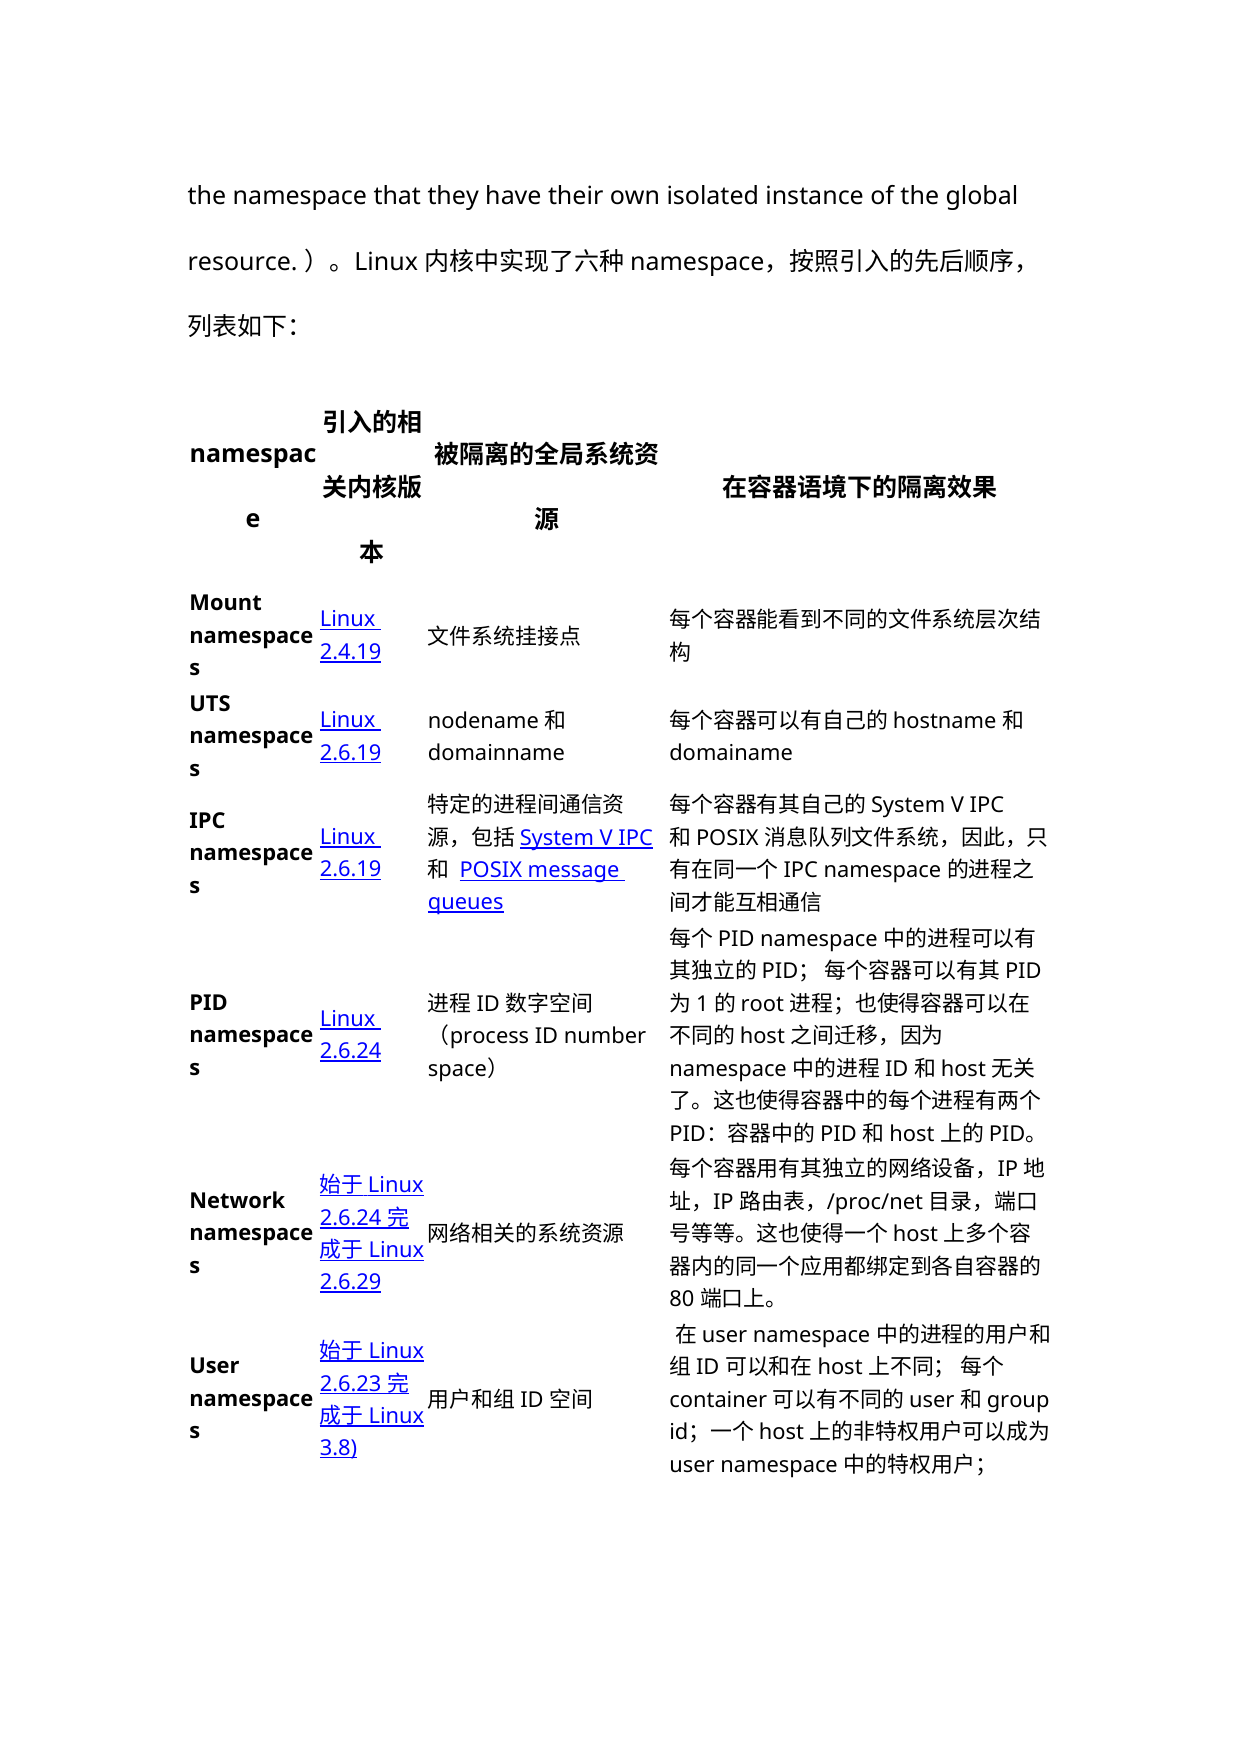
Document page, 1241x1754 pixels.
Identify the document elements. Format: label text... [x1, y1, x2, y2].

table_cell 始于Linux 2.6.24 完成于 Linux 2.6.29 [318, 1149, 426, 1315]
table_cell 始于 Linux 2.6.23 完成于 Linux 3.8) [318, 1315, 426, 1481]
table_cell 每个容器能看到不同的文件系统层次结构 [668, 584, 1053, 685]
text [187, 162, 1053, 357]
table_cell 文件系统挂接点 [426, 584, 667, 685]
table_cell 网络相关的系统资源 [426, 1149, 667, 1315]
table_cell Linux 2.6.19 [318, 786, 426, 919]
table_cell IPC namespaces [188, 786, 318, 919]
table_cell 进程 ID 数字空间 （process ID number space） [426, 919, 667, 1149]
table_cell Mount namespaces [188, 584, 318, 685]
table_cell User namespaces [188, 1315, 318, 1481]
table_cell Linux 2.6.19 [318, 685, 426, 786]
table_cell 每个 PID namespace 中的进程可以有其独立的 PID； 每个容器可以有其 PID 为 1 的root 进程；也使得容器可以在不同的 host 之间迁移，因为 namespace 中的进程 ID 和 host 无关了。这也使得容器中的每个进程有两个PID：容器中的 PID 和 host 上的 PID。 [668, 919, 1053, 1149]
table_cell 特定的进程间通信资源，包括System V IPC 和 POSIX message queues [426, 786, 667, 919]
table_cell PID namespaces [188, 919, 318, 1149]
table_header 在容器语境下的隔离效果 [668, 386, 1053, 584]
table_cell 用户和组 ID 空间 [426, 1315, 667, 1481]
table_cell 每个容器用有其独立的网络设备，IP 地址，IP 路由表，/proc/net 目录，端口号等等。这也使得一个 host 上多个容器内的同一个应用都绑定到各自容器的 80 端口上。 [668, 1149, 1053, 1315]
table_cell 在 user namespace 中的进程的用户和组 ID 可以和在 host 上不同； 每个 container 可以有不同的 user 和 group id；一个 host 上的非特权用户可以成为 user namespace 中的特权用户； [668, 1315, 1053, 1481]
table_cell 每个容器有其自己的 System V IPC 和 POSIX 消息队列文件系统，因此，只有在同一个 IPC namespace 的进程之间才能互相通信 [668, 786, 1053, 919]
table_header namespace [188, 386, 318, 584]
table_cell nodename 和 domainname [426, 685, 667, 786]
table_cell UTS namespaces [188, 685, 318, 786]
table_cell Linux 2.4.19 [318, 584, 426, 685]
table_cell Network namespaces [188, 1149, 318, 1315]
table_cell 每个容器可以有自己的 hostname 和 domainame [668, 685, 1053, 786]
table_header 引入的相关内核版本 [318, 386, 426, 584]
table_header 被隔离的全局系统资源 [426, 386, 667, 584]
table_cell Linux 2.6.24 [318, 919, 426, 1149]
